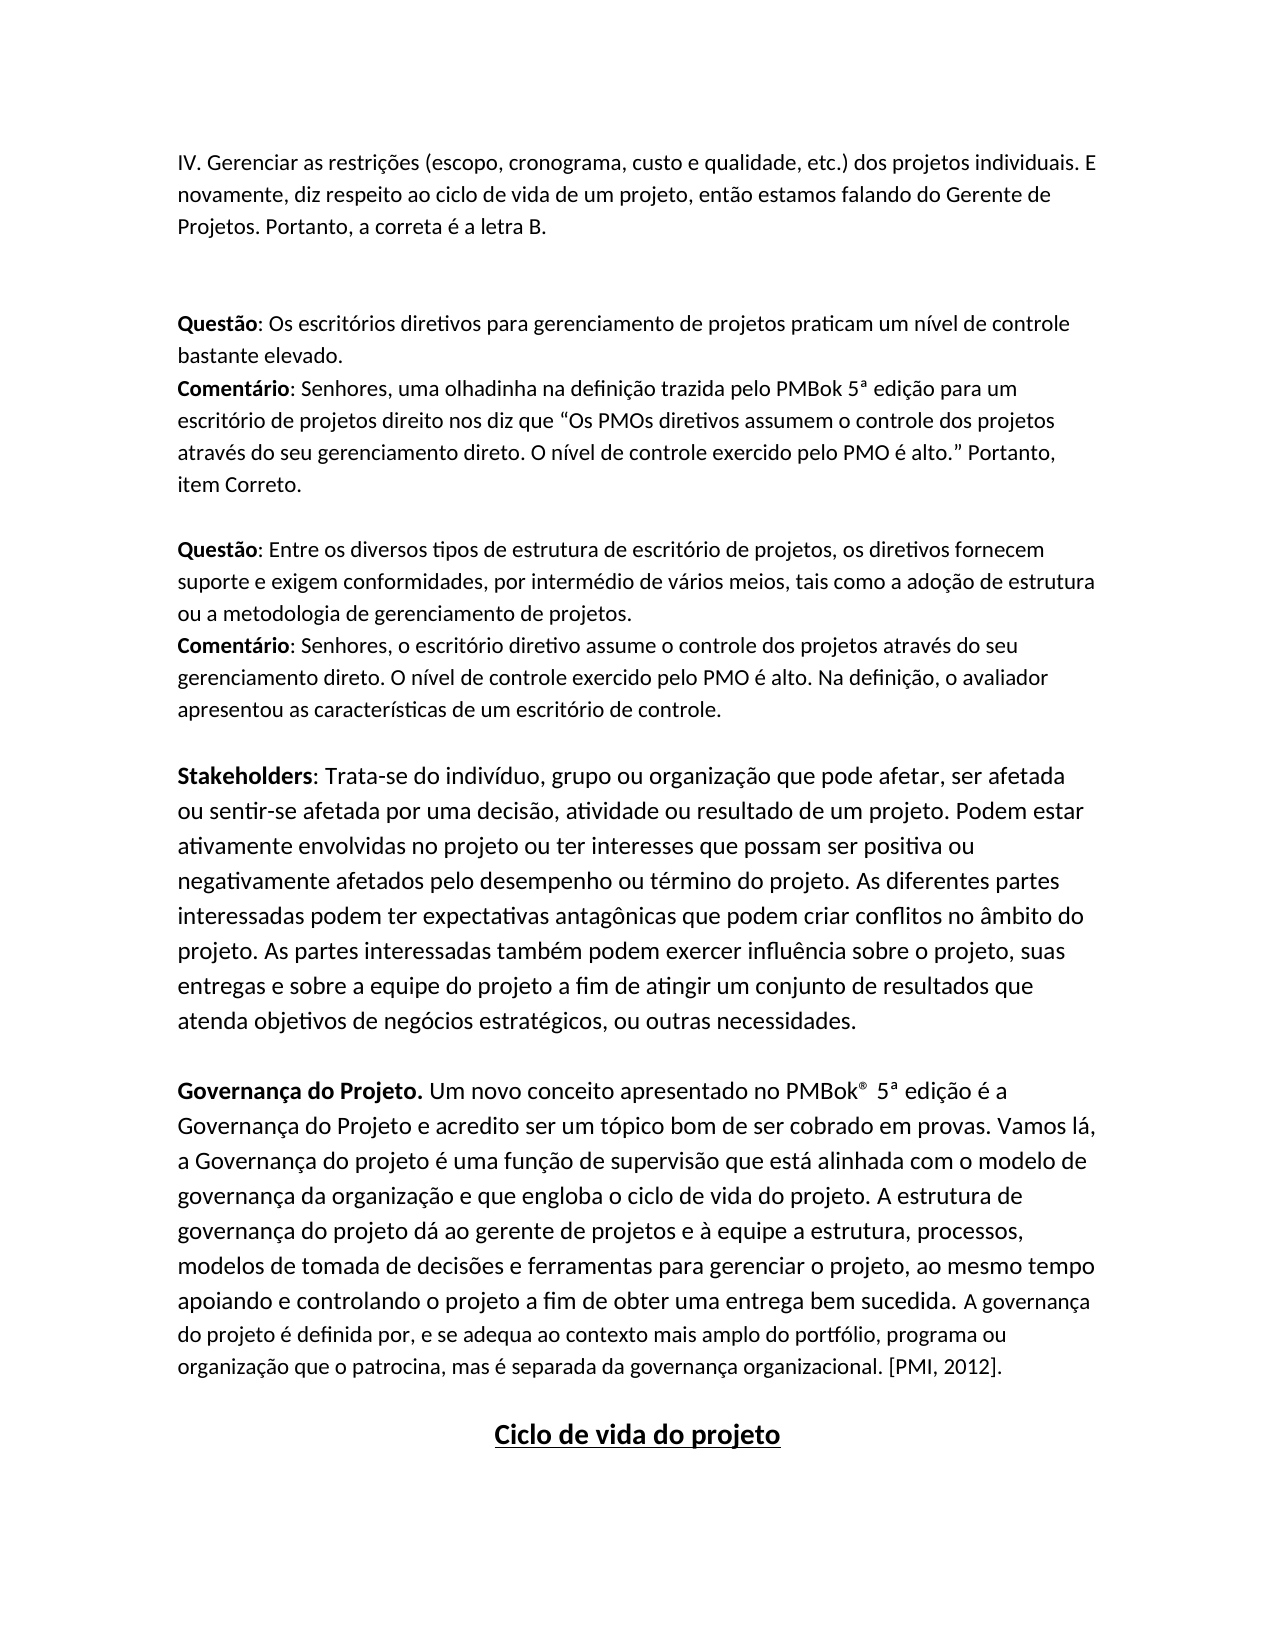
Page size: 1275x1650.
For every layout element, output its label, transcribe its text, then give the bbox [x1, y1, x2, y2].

text Ciclo de vida do projeto [177, 1416, 1098, 1452]
text IV. Gerenciar as restrições (escopo, cronograma, custo e qualidade, etc.) dos projetos individuais. E novamente, diz respeito ao ciclo de vida de um projeto, então estamos falando do Gerente de Projetos. Portanto, a correta é a letra B. [177, 148, 1098, 240]
text Questão: Entre os diversos tipos de estrutura de escritório de projetos, os diretivos fornecem suporte e exigem conformidades, por intermédio de vários meios, tais como a adoção de estrutura ou a metodologia de gerenciamento de projetos. [177, 535, 1098, 627]
text Stakeholders: Trata-se do indivíduo, grupo ou organização que pode afetar, ser afetada ou sentir-se afetada por uma decisão, atividade ou resultado de um projeto. Podem estar ativamente envolvidas no projeto ou ter interesses que possam ser positiva ou negativamente afetados pelo desempenho ou término do projeto. As diferentes partes interessadas podem ter expectativas antagônicas que podem criar conflitos no âmbito do projeto. As partes interessadas também podem exercer influência sobre o projeto, suas entregas e sobre a equipe do projeto a fim de atingir um conjunto de resultados que atenda objetivos de negócios estratégicos, ou outras necessidades. [177, 760, 1098, 1036]
text Comentário: Senhores, uma olhadinha na definição trazida pelo PMBok 5ª edição para um escritório de projetos direito nos diz que “Os PMOs diretivos assumem o controle dos projetos através do seu gerenciamento direto. O nível de controle exercido pelo PMO é alto.” Portanto, item Correto. [177, 374, 1098, 498]
text Comentário: Senhores, o escritório diretivo assume o controle dos projetos através do seu gerenciamento direto. O nível de controle exercido pelo PMO é alto. Na definição, o avaliador apresentou as características de um escritório de controle. [177, 631, 1098, 724]
text Governança do Projeto. Um novo conceito apresentado no PMBok® 5ª edição é a Governança do Projeto e acredito ser um tópico bom de ser cobrado em provas. Vamos lá, a Governança do projeto é uma função de supervisão que está alinhada com o modelo de governança da organização e que engloba o ciclo de vida do projeto. A estrutura de governança do projeto dá ao gerente de projetos e à equipe a estrutura, processos, modelos de tomada de decisões e ferramentas para gerenciar o projeto, ao mesmo tempo apoiando e controlando o projeto a fim de obter uma entrega bem sucedida. A governança do projeto é definida por, e se adequa ao contexto mais amplo do portfólio, programa ou organização que o patrocina, mas é separada da governança organizacional. [PMI, 2012]. [177, 1075, 1098, 1380]
text Questão: Os escritórios diretivos para gerenciamento de projetos praticam um nível de controle bastante elevado. [177, 309, 1098, 369]
